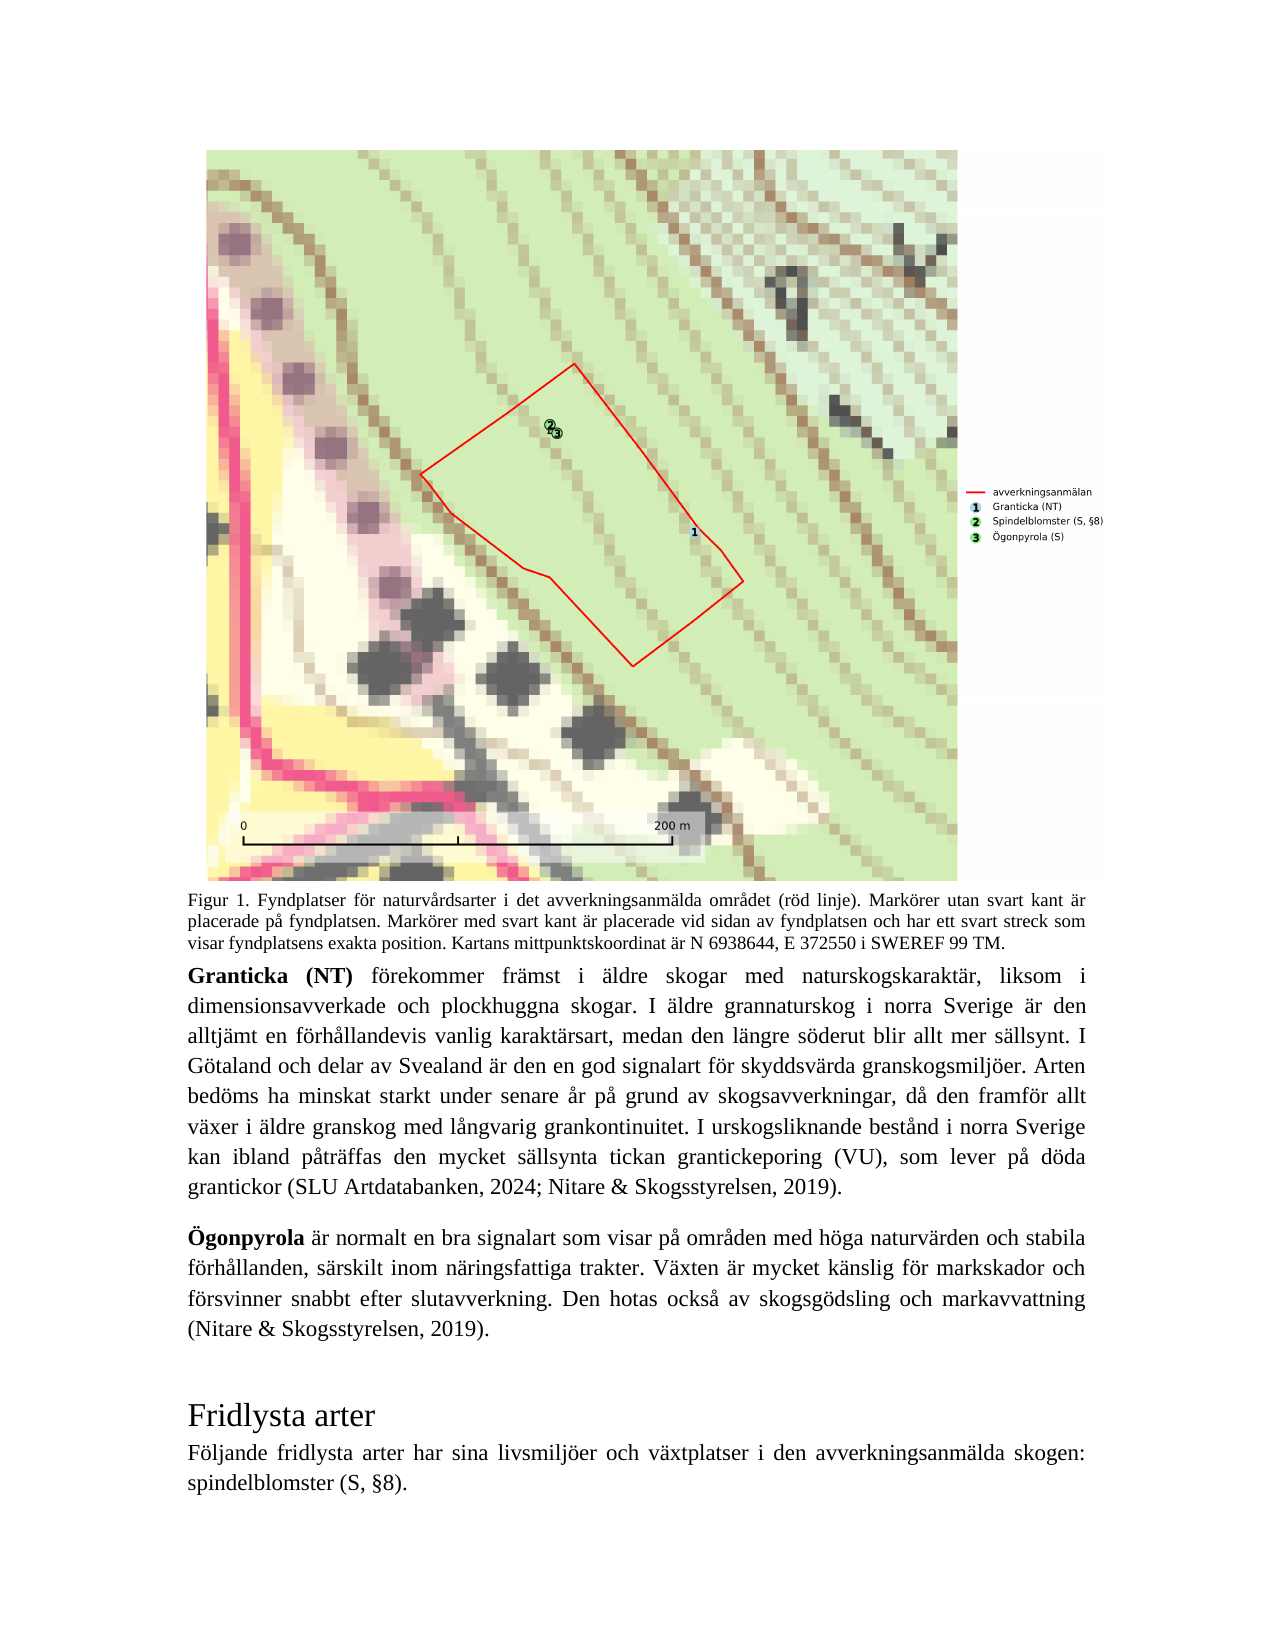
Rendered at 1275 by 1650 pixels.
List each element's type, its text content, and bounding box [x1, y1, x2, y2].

text Ögonpyrola är normalt en bra signalart som visar på områden med höga naturvärden och stabila förhållanden, särskilt inom näringsfattiga trakter. Växten är mycket känslig för markskador och försvinner snabbt efter slutavverkning. Den hotas också av skogsgödsling och markavvattning (Nitare & Skogsstyrelsen, 2019). [187, 1224, 1087, 1341]
text Figur 1. Fyndplatser för naturvårdsarter i det avverkningsanmälda området (röd linje). Markörer utan svart kant är placerade på fyndplatsen. Markörer med svart kant är placerade vid sidan av fyndplatsen och har ett svart streck som visar fyndplatsens exakta position. Kartans mittpunktskoordinat är N 6938644, E 372550 i SWEREF 99 TM. [187, 889, 1087, 953]
subtitle Fridlysta arter [187, 1395, 1087, 1433]
text Följande fridlysta arter har sina livsmiljöer och växtplatser i den avverkningsanmälda skogen: spindelblomster (S, §8). [187, 1439, 1087, 1496]
picture [206, 150, 1107, 881]
text Granticka (NT) förekommer främst i äldre skogar med naturskogskaraktär, liksom i dimensionsavverkade och plockhuggna skogar. I äldre grannaturskog i norra Sverige är den alltjämt en förhållandevis vanlig karaktärsart, medan den längre söderut blir allt mer sällsynt. I Götaland och delar av Svealand är den en god signalart för skyddsvärda granskogsmiljöer. Arten bedöms ha minskat starkt under senare år på grund av skogsavverkningar, då den framför allt växer i äldre granskog med långvarig grankontinuitet. I urskogsliknande bestånd i norra Sverige kan ibland påträffas den mycket sällsynta tickan grantickeporing (VU), som lever på döda grantickor (SLU Artdatabanken, 2024; Nitare & Skogsstyrelsen, 2019). [187, 962, 1087, 1199]
